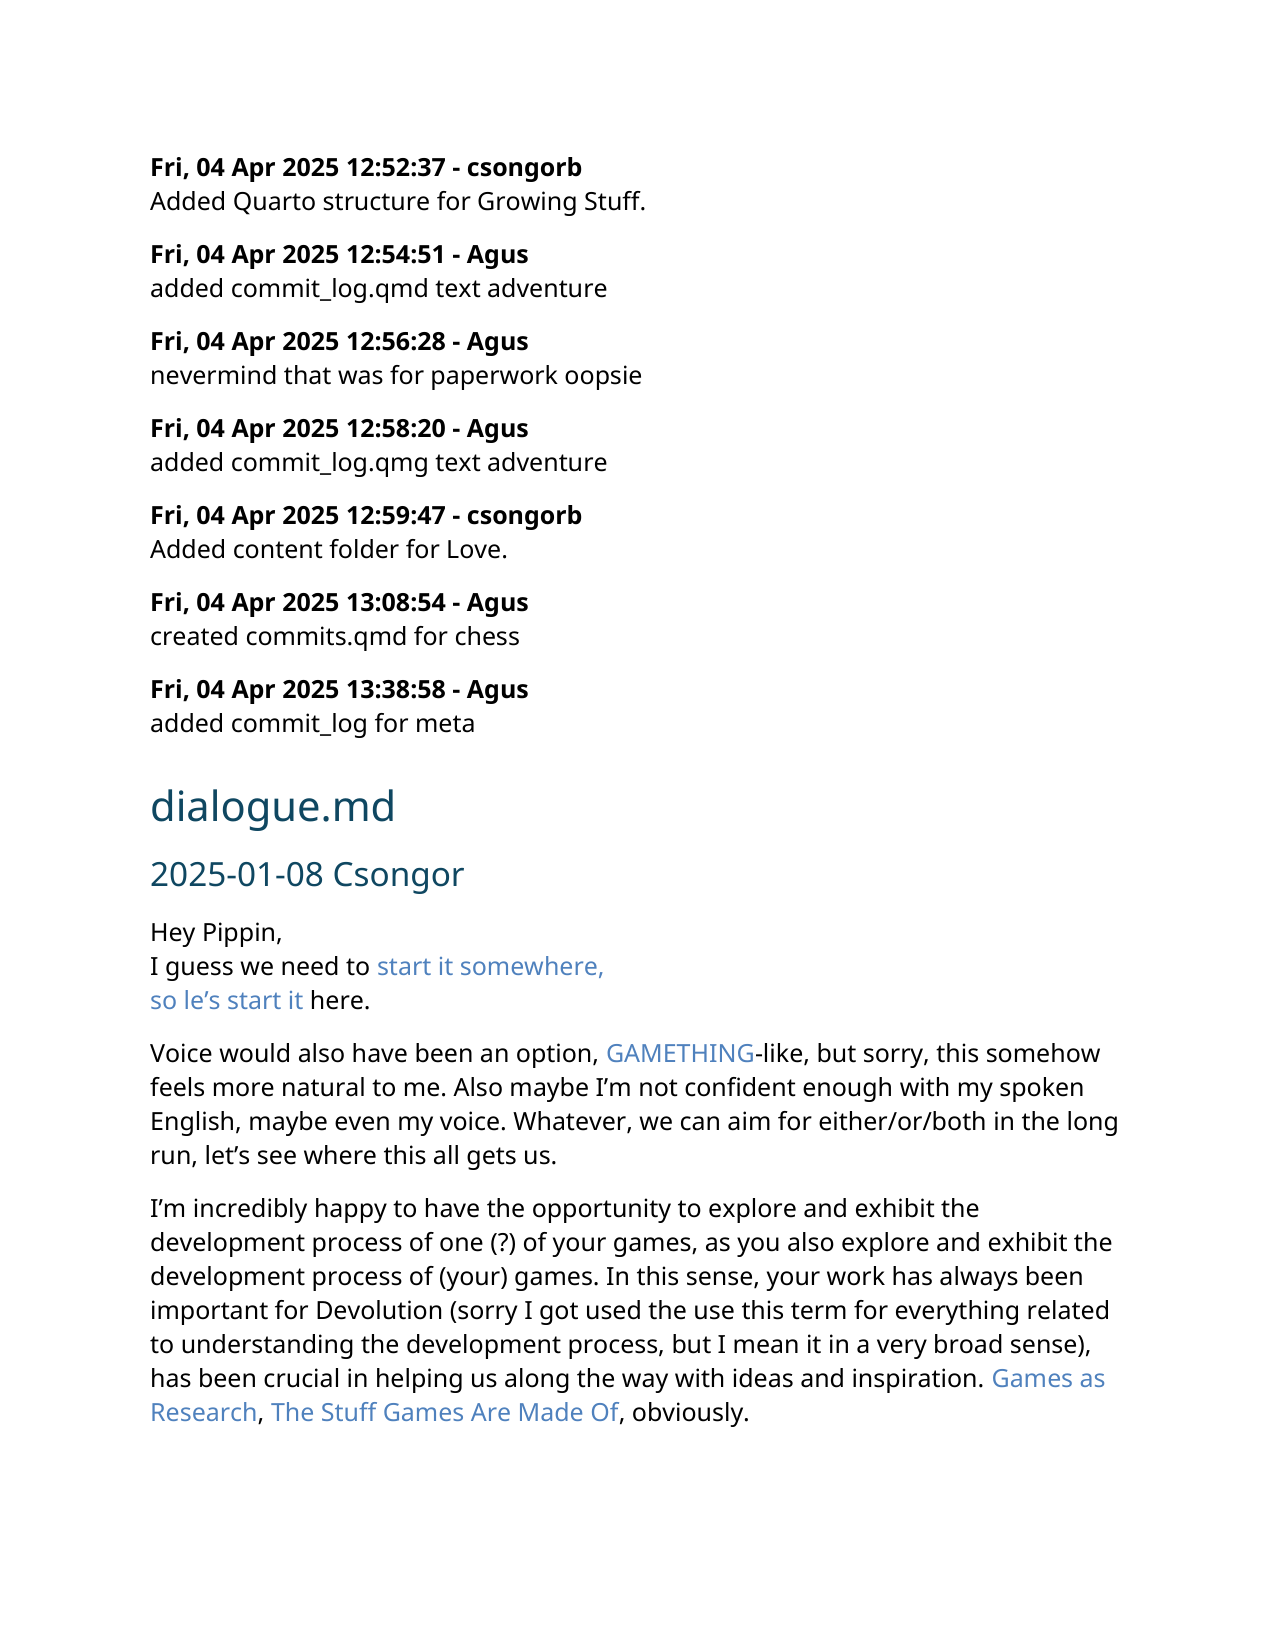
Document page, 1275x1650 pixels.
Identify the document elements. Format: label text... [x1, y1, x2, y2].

subtitle 2025-01-08 Csongor [150, 850, 1125, 896]
text Fri, 04 Apr 2025 13:08:54 - Agus created commits.qmd for chess [150, 584, 1125, 652]
text Fri, 04 Apr 2025 12:56:28 - Agus nevermind that was for paperwork oopsie [150, 324, 1125, 392]
text Fri, 04 Apr 2025 12:54:51 - Agus added commit_log.qmd text adventure [150, 237, 1125, 305]
text Fri, 04 Apr 2025 12:58:20 - Agus added commit_log.qmg text adventure [150, 411, 1125, 479]
text Hey Pippin, I guess we need to start it somewhere, so le’s start it here. [150, 914, 1125, 1017]
text Fri, 04 Apr 2025 12:59:47 - csongorb Added content folder for Love. [150, 497, 1125, 566]
text Voice would also have been an option, GAMETHING-like, but sorry, this somehow feels more natural to me. Also maybe I’m not confident enough with my spoken English, maybe even my voice. Whatever, we can aim for either/or/both in the long run, let’s see where this all gets us. [150, 1035, 1125, 1172]
subtitle dialogue.md [150, 777, 1125, 834]
text I’m incredibly happy to have the opportunity to explore and exhibit the development process of one (?) of your games, as you also explore and exhibit the development process of (your) games. In this sense, your work has always been important for Devolution (sorry I got used the use this term for everything related to understanding the development process, but I mean it in a very broad sense), has been crucial in helping us along the way with ideas and inspiration. Games as Research, The Stuff Games Are Made Of, obviously. [150, 1190, 1125, 1429]
text Fri, 04 Apr 2025 12:52:37 - csongorb Added Quarto structure for Growing Stuff. [150, 150, 1125, 218]
text Fri, 04 Apr 2025 13:38:58 - Agus added commit_log for meta [150, 671, 1125, 739]
